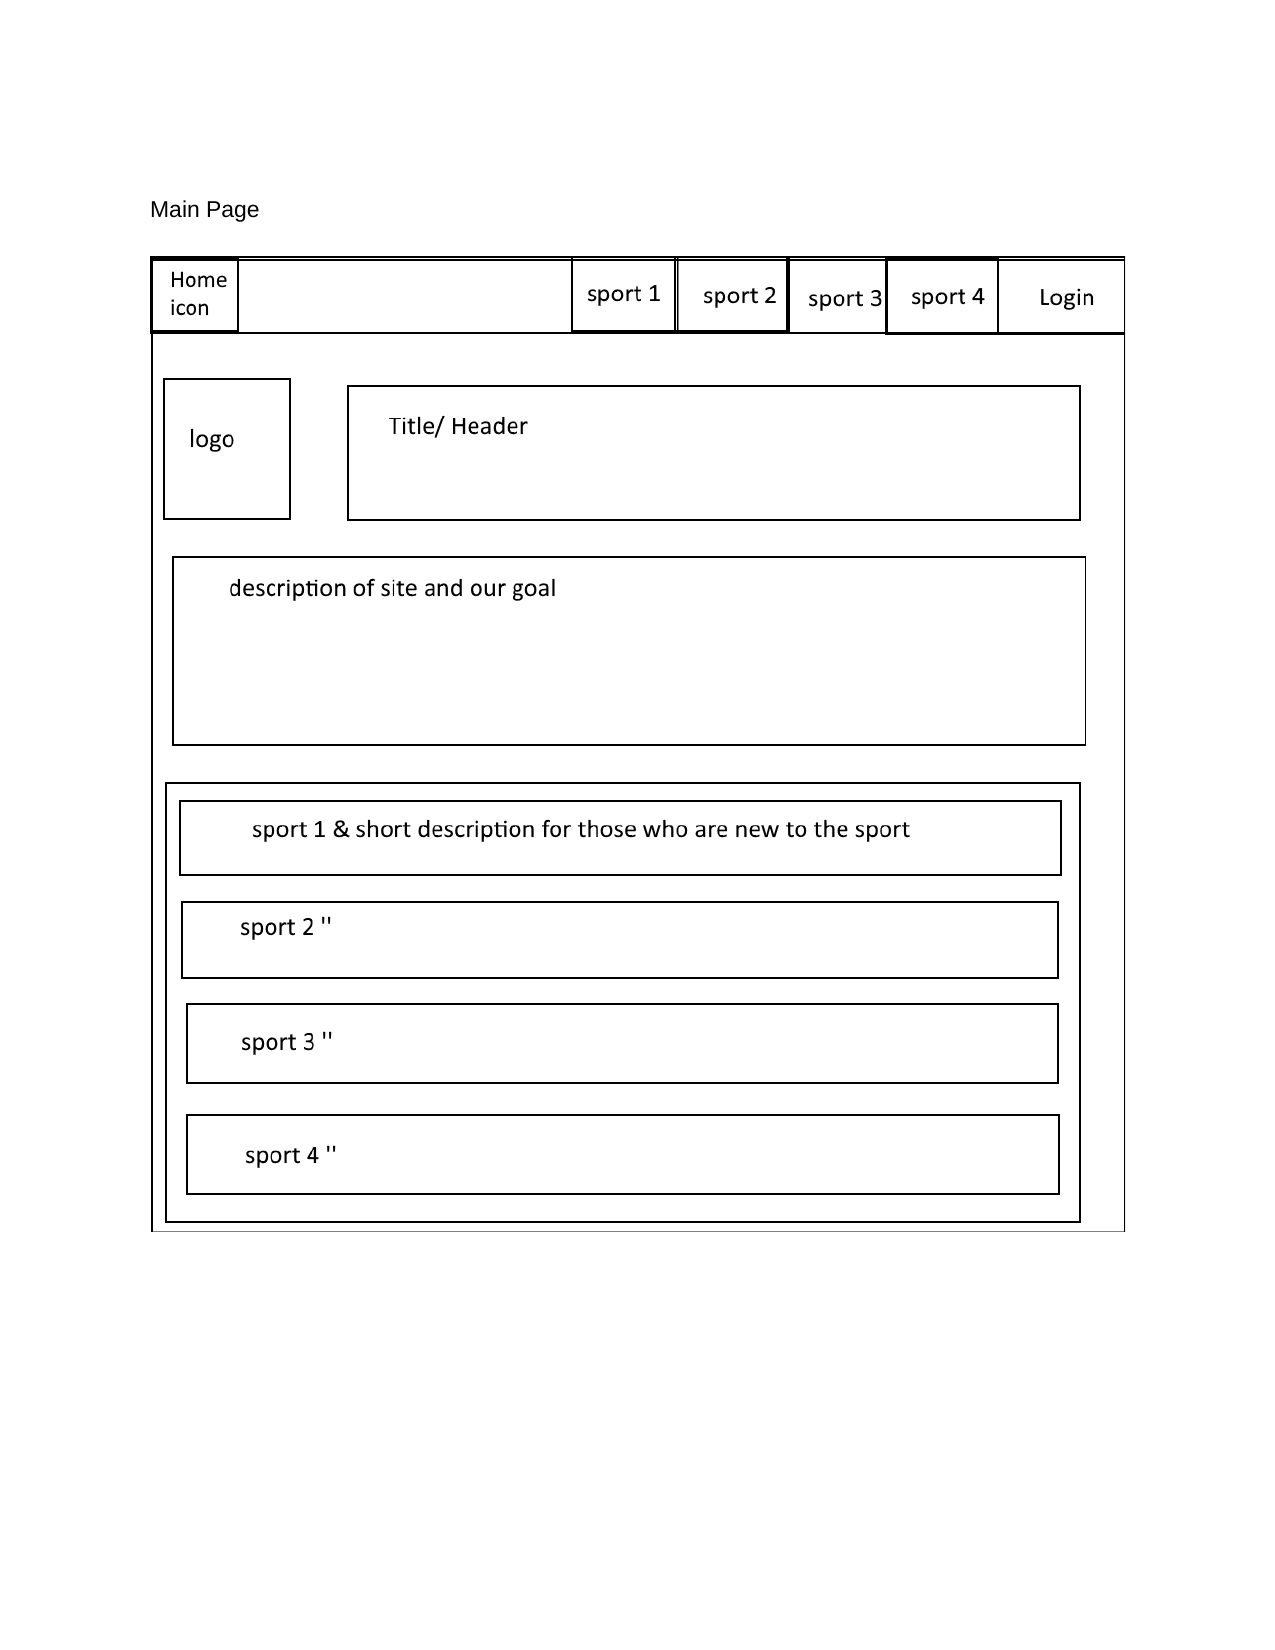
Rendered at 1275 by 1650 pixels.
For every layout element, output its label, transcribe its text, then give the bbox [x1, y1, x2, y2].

text Main Page [150, 196, 1125, 222]
picture [150, 256, 1125, 1232]
